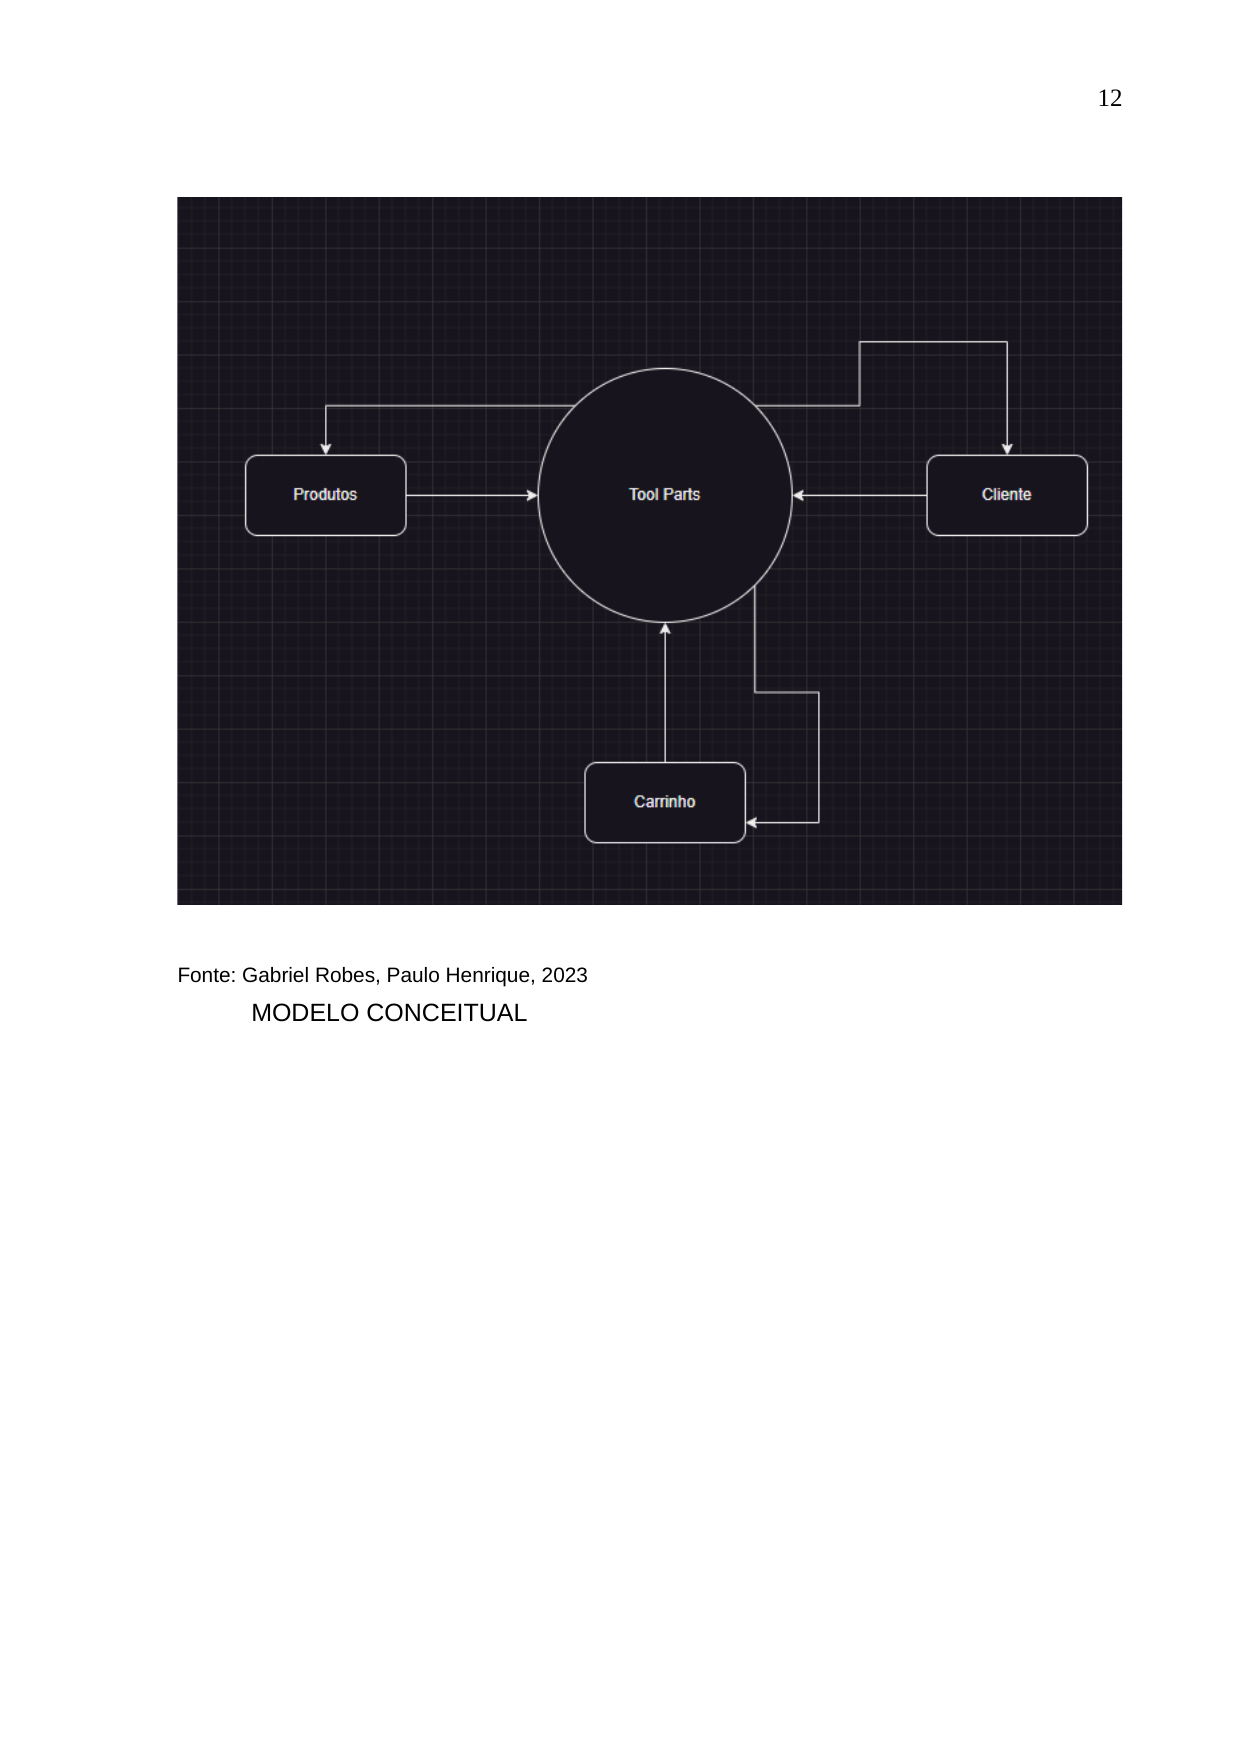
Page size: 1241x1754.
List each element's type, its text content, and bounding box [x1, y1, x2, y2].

text Fonte: Gabriel Robes, Paulo Henrique, 2023 [177, 962, 1122, 986]
text MODELO CONCEITUAL [177, 998, 1122, 1027]
picture [177, 197, 1123, 905]
